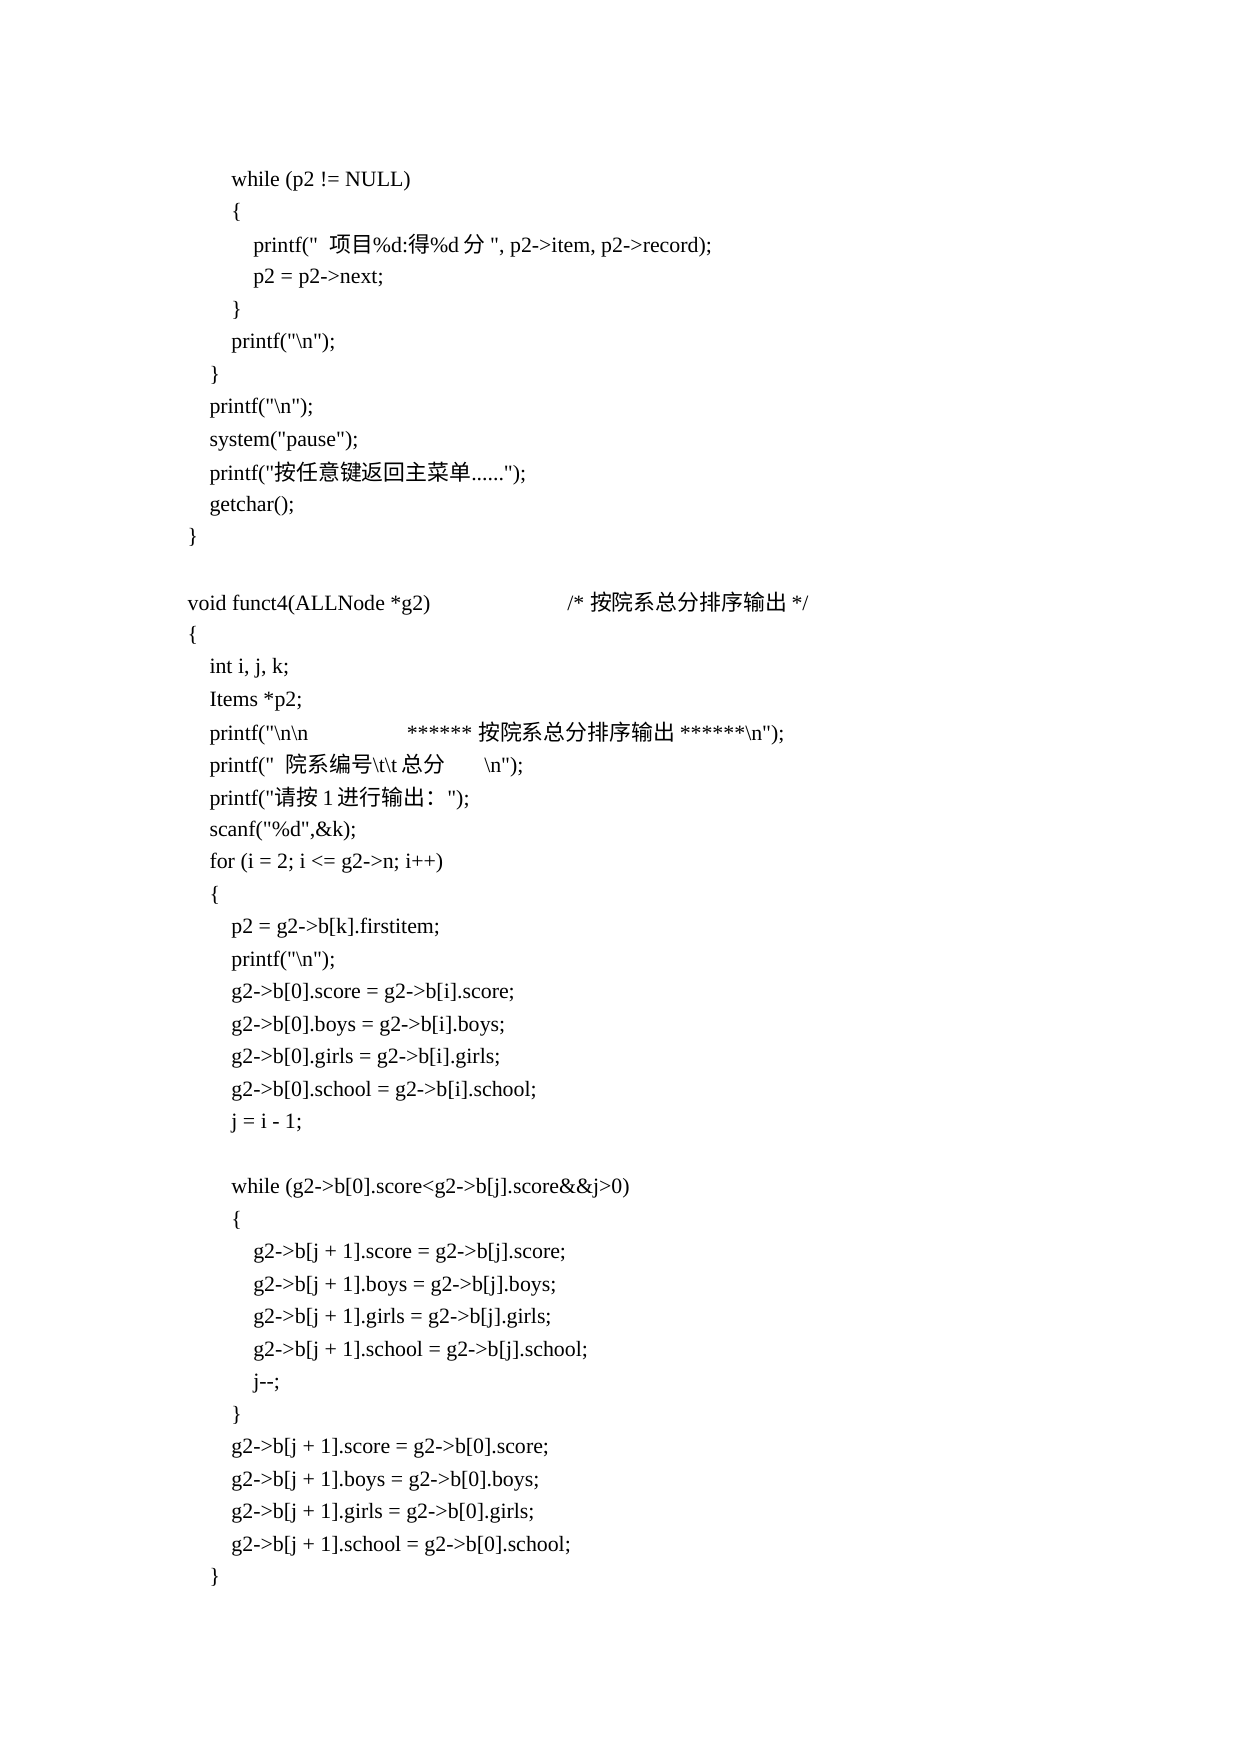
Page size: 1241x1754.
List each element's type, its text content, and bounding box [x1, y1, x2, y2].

text { [187, 194, 1053, 227]
text system("pause"); [187, 422, 1053, 454]
text getchar(); [187, 487, 1053, 519]
text void funct4(ALLNode *g2) /* 按院系总分排序输出 */ [187, 584, 1053, 617]
text scanf("%d",&k); [187, 812, 1053, 844]
text printf(" 项目%d:得%d分 ", p2->item, p2->record); [187, 227, 1053, 259]
text printf("\n\n ****** 按院系总分排序输出 ******\n"); [187, 714, 1053, 747]
text g2->b[j + 1].boys = g2->b[j].boys; [187, 1267, 1053, 1299]
text g2->b[j + 1].school = g2->b[j].school; [187, 1332, 1053, 1364]
text g2->b[j + 1].score = g2->b[0].score; [187, 1429, 1053, 1462]
text for (i = 2; i <= g2->n; i++) [187, 844, 1053, 877]
text g2->b[0].score = g2->b[i].score; [187, 974, 1053, 1007]
text g2->b[j + 1].school = g2->b[0].school; [187, 1527, 1053, 1559]
text j = i - 1; [187, 1104, 1053, 1137]
text printf("按任意键返回主菜单......"); [187, 454, 1053, 487]
text int i, j, k; [187, 649, 1053, 682]
text g2->b[j + 1].girls = g2->b[0].girls; [187, 1494, 1053, 1527]
text } [187, 519, 1053, 552]
text g2->b[j + 1].score = g2->b[j].score; [187, 1234, 1053, 1267]
text printf("请按1进行输出："); [187, 779, 1053, 812]
text p2 = p2->next; [187, 259, 1053, 292]
text printf(" 院系编号\t\t总分 \n"); [187, 747, 1053, 779]
text } [187, 292, 1053, 324]
text p2 = g2->b[k].firstitem; [187, 909, 1053, 942]
text printf("\n"); [187, 389, 1053, 422]
text Items *p2; [187, 682, 1053, 714]
text { [187, 877, 1053, 909]
text while (p2 != NULL) [187, 162, 1053, 194]
text } [187, 1559, 1053, 1592]
text g2->b[0].girls = g2->b[i].girls; [187, 1039, 1053, 1072]
text g2->b[j + 1].girls = g2->b[j].girls; [187, 1299, 1053, 1332]
text { [187, 1202, 1053, 1234]
text { [187, 617, 1053, 649]
text g2->b[0].boys = g2->b[i].boys; [187, 1007, 1053, 1039]
text } [187, 357, 1053, 389]
text g2->b[0].school = g2->b[i].school; [187, 1072, 1053, 1104]
text printf("\n"); [187, 942, 1053, 974]
text printf("\n"); [187, 324, 1053, 357]
text j--; [187, 1364, 1053, 1397]
text g2->b[j + 1].boys = g2->b[0].boys; [187, 1462, 1053, 1494]
text } [187, 1397, 1053, 1429]
text while (g2->b[0].score<g2->b[j].score&&j>0) [187, 1169, 1053, 1202]
